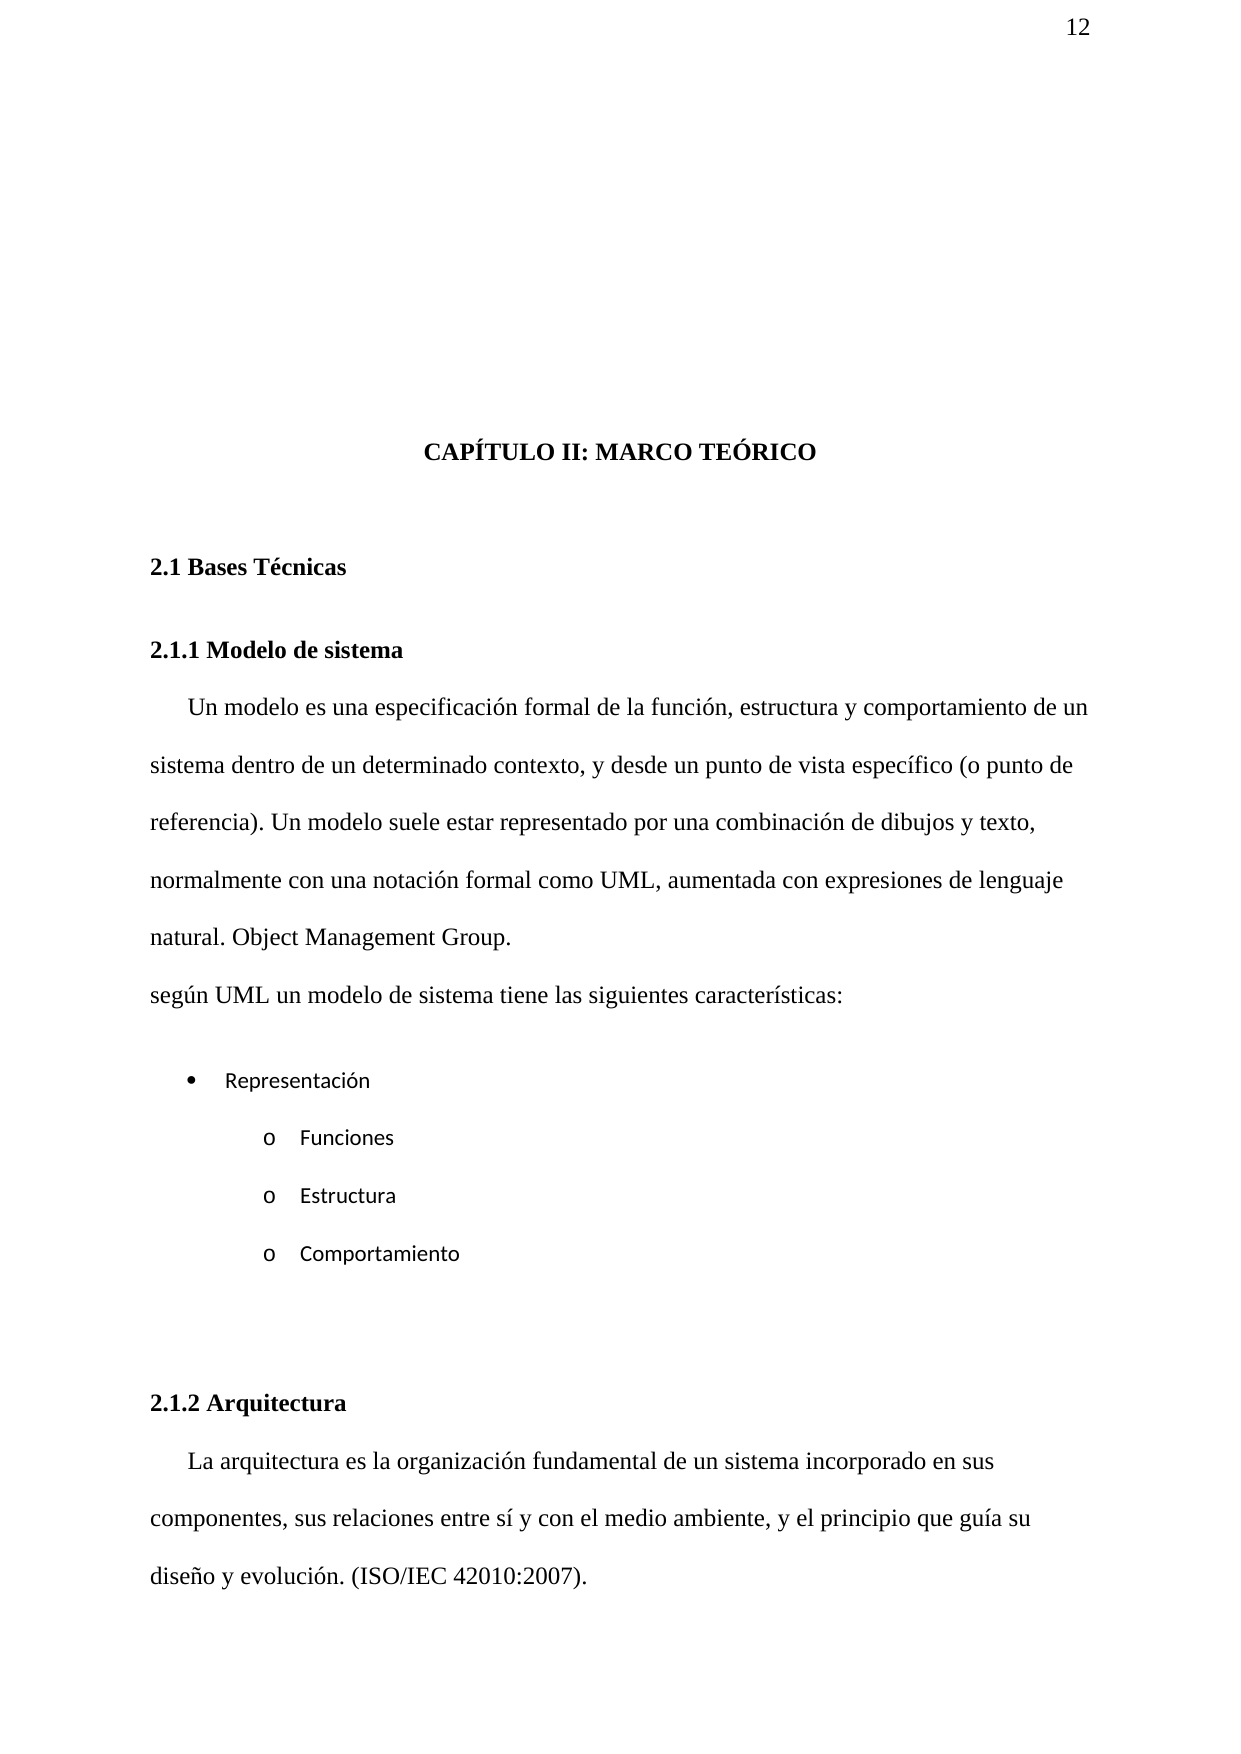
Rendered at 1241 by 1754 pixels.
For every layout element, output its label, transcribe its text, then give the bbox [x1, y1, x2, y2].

text Un modelo es una especificación formal de la función, estructura y comportamiento de un sistema dentro de un determinado contexto, y desde un punto de vista específico (o punto de referencia). Un modelo suele estar representado por una combinación de dibujos y texto, normalmente con una notación formal como UML, aumentada con expresiones de lenguaje natural. Object Management Group. [150, 692, 1090, 951]
list Comportamiento [262, 1239, 1090, 1268]
text La arquitectura es la organización fundamental de un sistema incorporado en sus componentes, sus relaciones entre sí y con el medio ambiente, y el principio que guía su diseño y evolución. (ISO/IEC 42010:2007). [150, 1446, 1090, 1590]
subtitle 2.1 Bases Técnicas [150, 552, 1090, 581]
subtitle CAPÍTULO II: MARCO TEÓRICO [150, 437, 1090, 466]
subtitle 2.1.1 Modelo de sistema [150, 635, 1090, 664]
subtitle 2.1.2 Arquitectura [150, 1388, 1090, 1417]
list Estructura [262, 1181, 1090, 1210]
list Funciones [262, 1123, 1090, 1152]
text según UML un modelo de sistema tiene las siguientes características: [150, 980, 1090, 1009]
list Representación [187, 1067, 1090, 1095]
